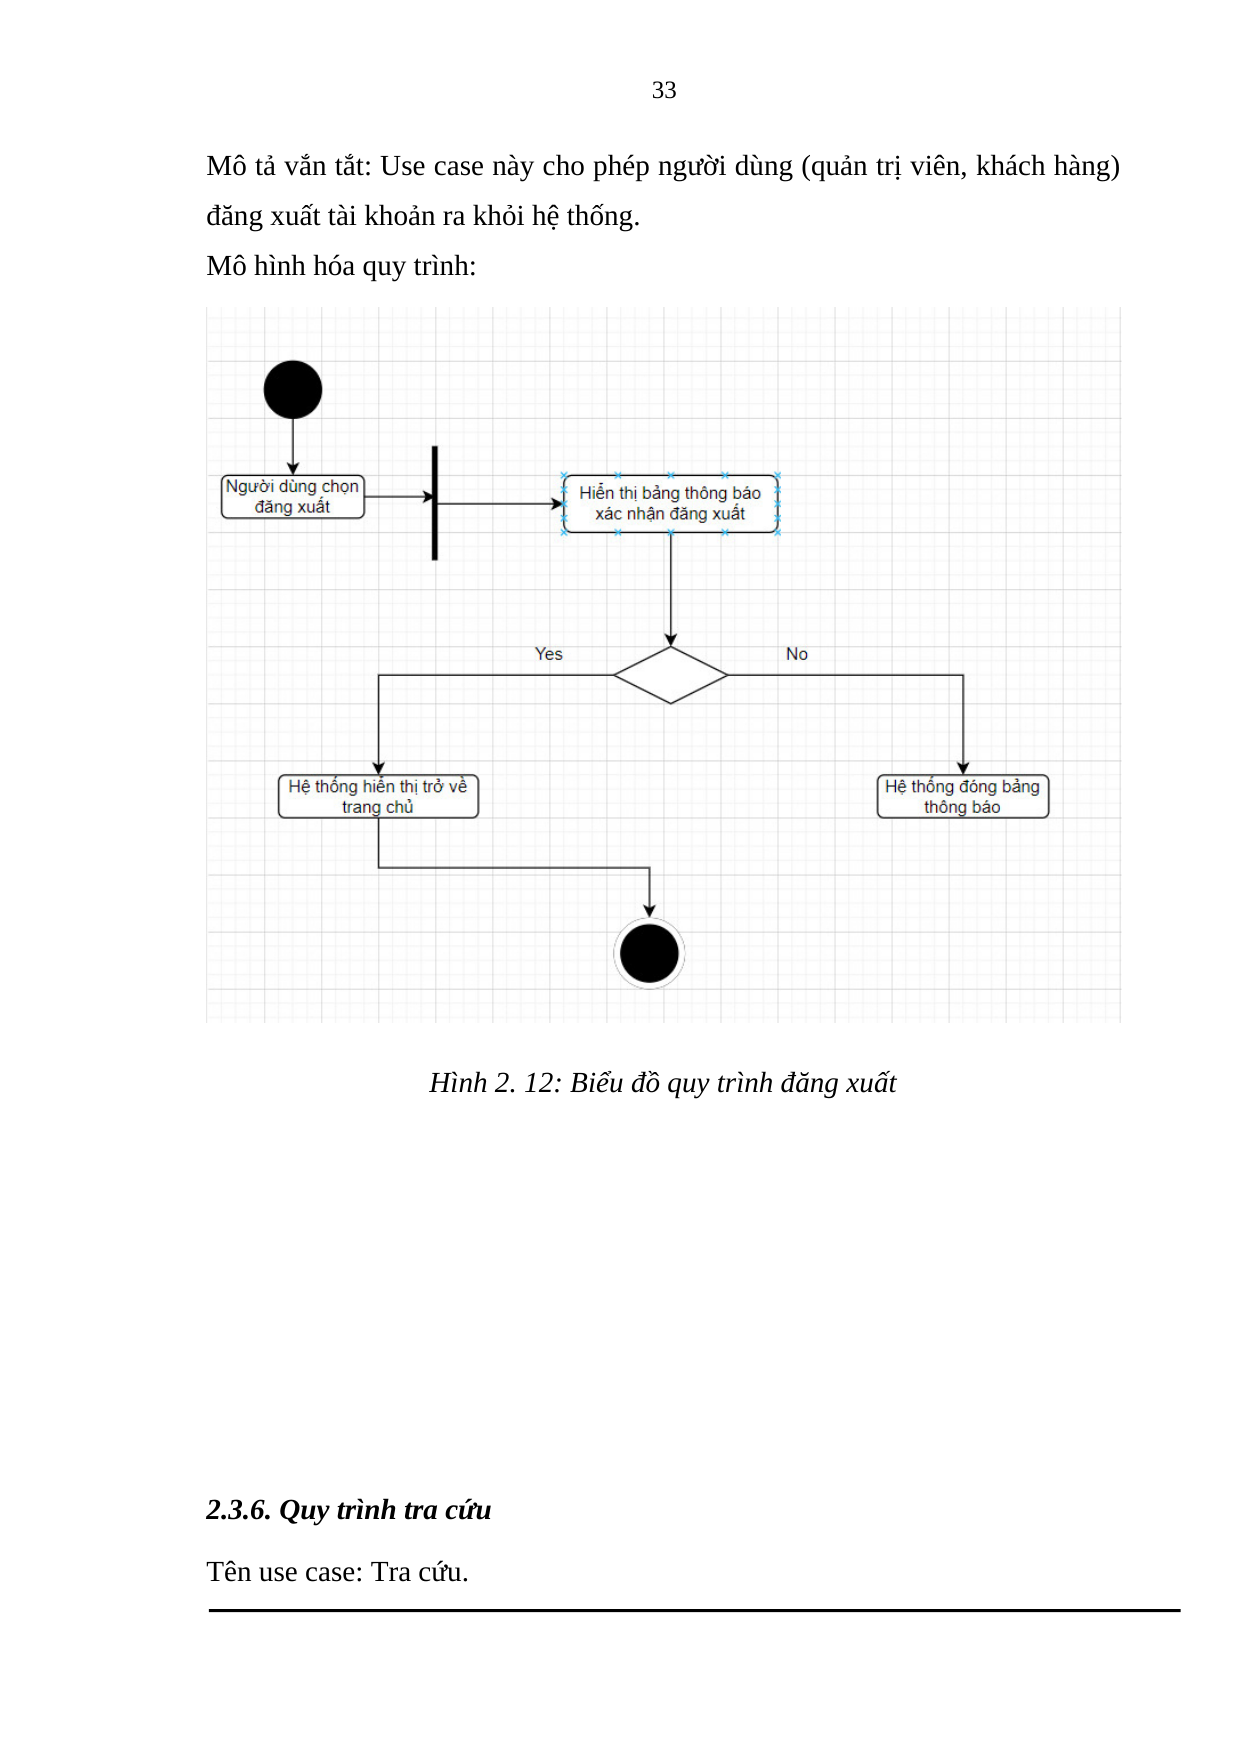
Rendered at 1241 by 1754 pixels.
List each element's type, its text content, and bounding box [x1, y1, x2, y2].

picture [206, 307, 1122, 1023]
subtitle 2.3.6. Quy trình tra cứu [206, 1492, 1122, 1525]
text Mô tả vắn tắt: Use case này cho phép người dùng (quản trị viên, khách hàng) đăng xuất tài khoản ra khỏi hệ thống. [206, 148, 1122, 232]
text Hình 2. 12: Biểu đồ quy trình đăng xuất [206, 1065, 1122, 1098]
text Mô hình hóa quy trình: [206, 248, 1122, 282]
text Tên use case: Tra cứu. [206, 1554, 1122, 1588]
